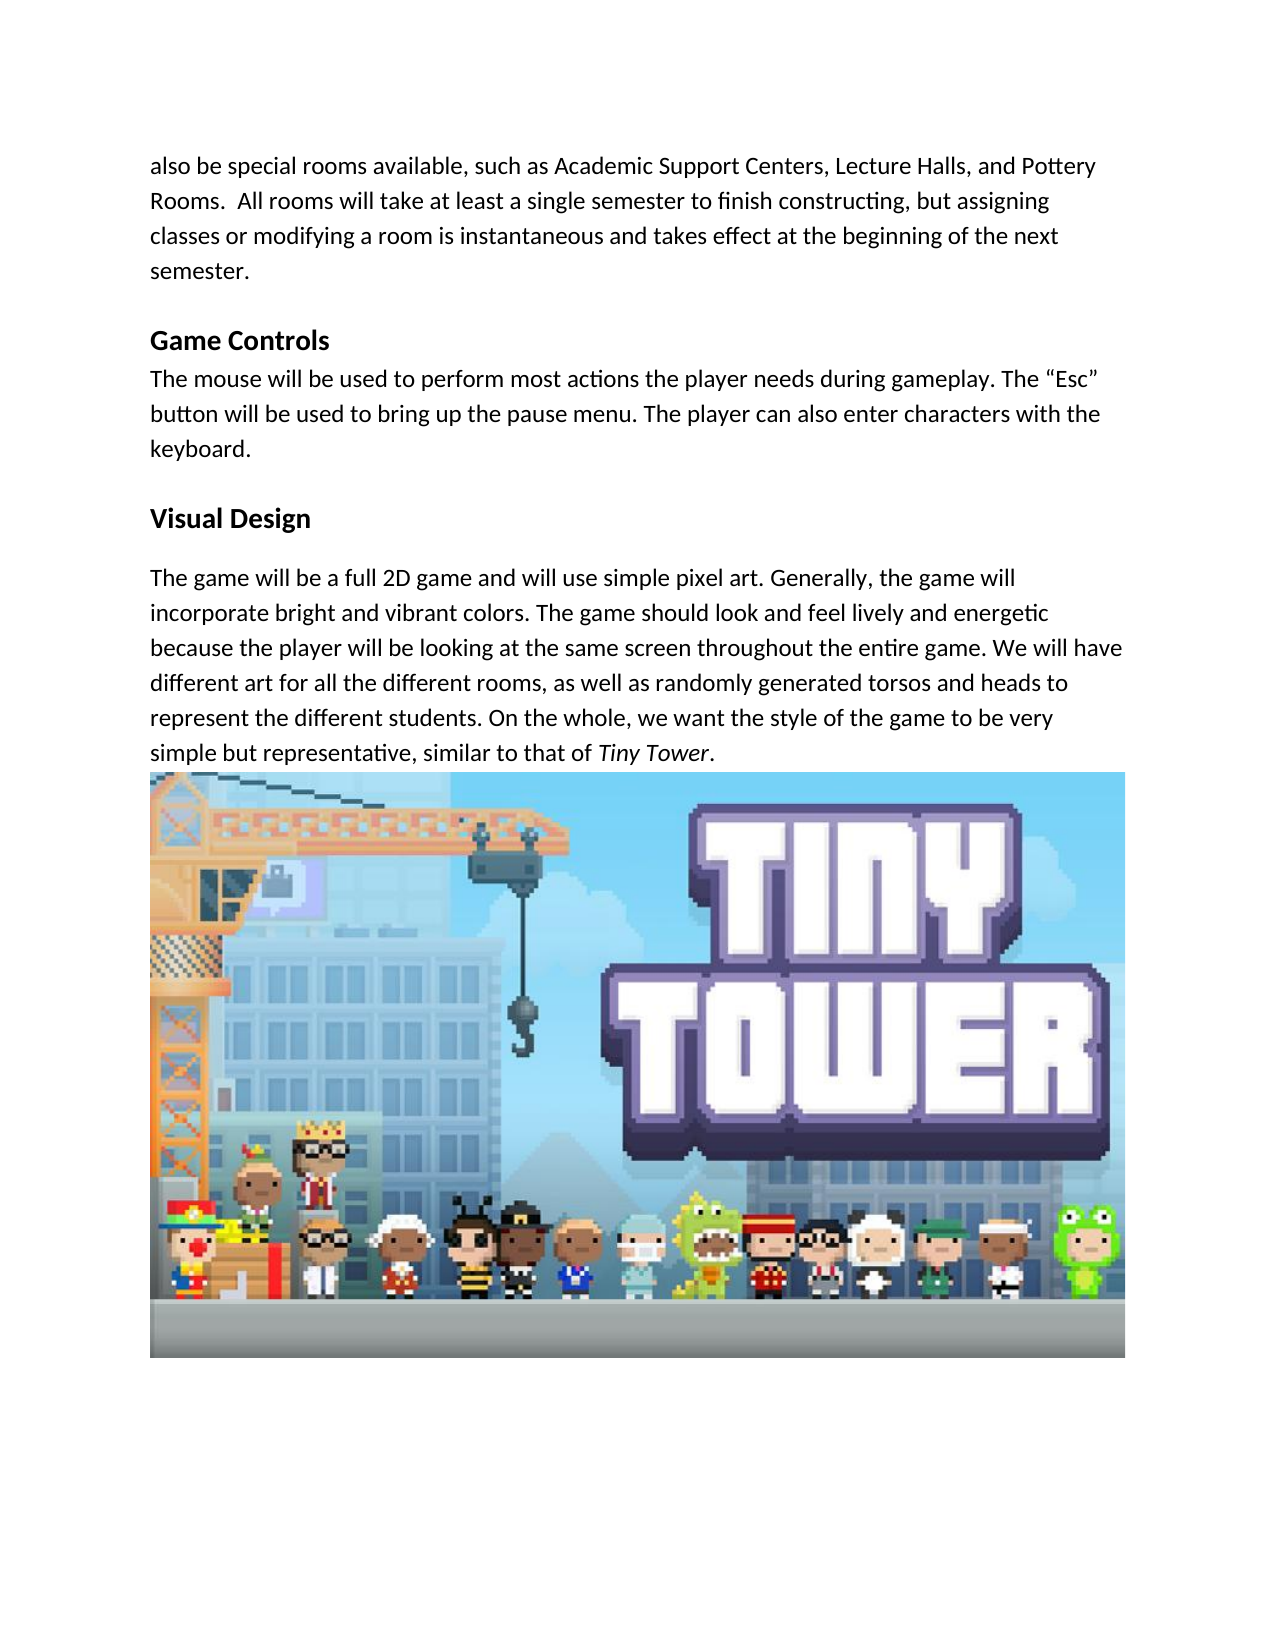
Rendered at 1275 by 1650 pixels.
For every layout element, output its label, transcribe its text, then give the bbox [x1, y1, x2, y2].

picture [150, 772, 1125, 1358]
text Game Controls [150, 322, 1125, 358]
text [150, 150, 1125, 286]
text The mouse will be used to perform most actions the player needs during gameplay. The “Esc” button will be used to bring up the pause menu. The player can also enter characters with the keyboard. [150, 363, 1125, 464]
text Visual Design [150, 500, 1125, 536]
text The game will be a full 2D game and will use simple pixel art. Generally, the game will incorporate bright and vibrant colors. The game should look and feel lively and energetic because the player will be looking at the same screen throughout the entire game. We will have different art for all the different rooms, as well as randomly generated torsos and heads to represent the different students. On the whole, we want the style of the game to be very simple but representative, similar to that of Tiny Tower. [150, 562, 1125, 768]
